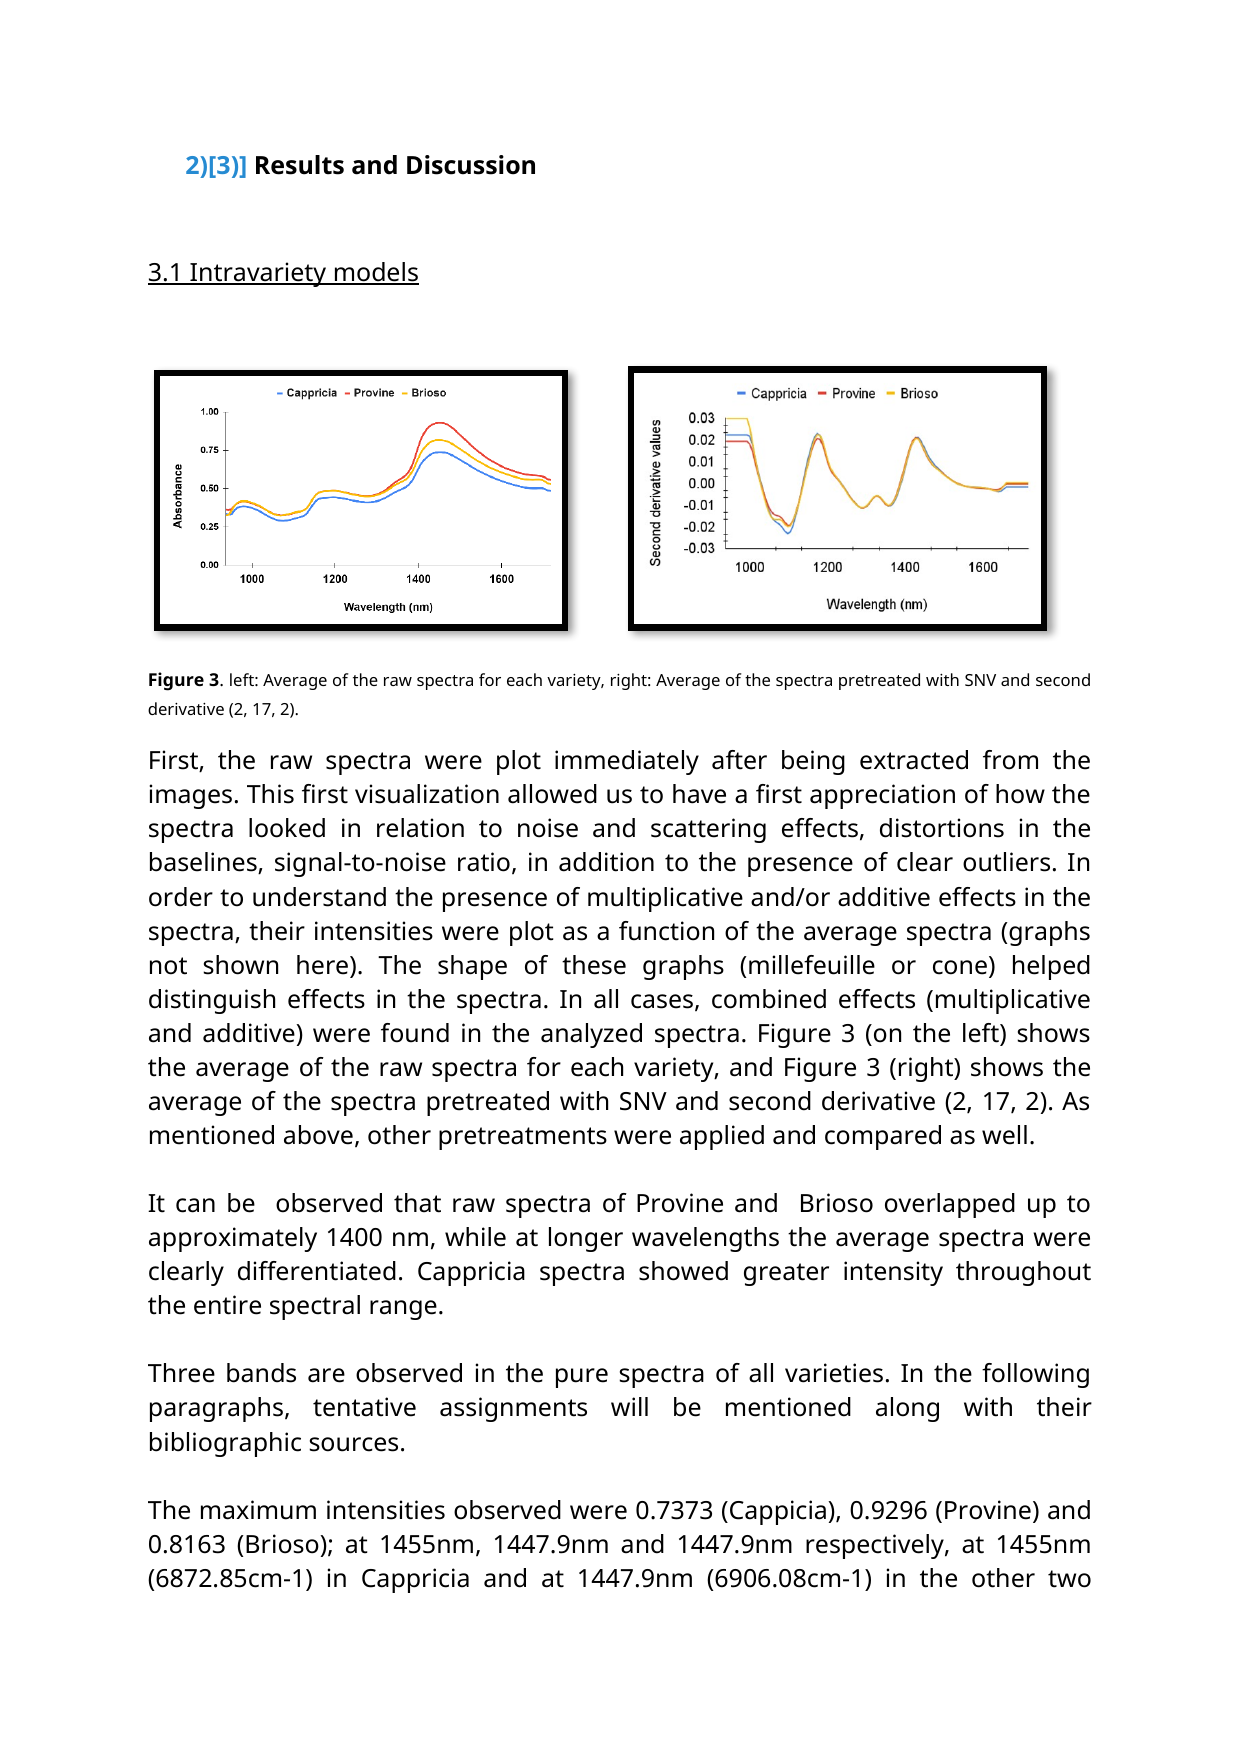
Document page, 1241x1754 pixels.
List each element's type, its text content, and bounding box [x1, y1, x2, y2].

list Figure 3. left: Average of the raw spectra for each variety, right: Average of the spectra pretreated with SNV and second derivative (2, 17, 2). [148, 668, 1093, 720]
picture [160, 376, 562, 624]
picture [634, 373, 1041, 624]
text It can be observed that raw spectra of Provine and Brioso overlapped up to approximately 1400 nm, while at longer wavelengths the average spectra were clearly differentiated. Cappricia spectra showed greater intensity throughout the entire spectral range. [148, 1186, 1093, 1322]
list Results and Discussion [185, 148, 1093, 182]
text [148, 1492, 1093, 1594]
text Three bands are observed in the pure spectra of all varieties. In the following paragraphs, tentative assignments will be mentioned along with their bibliographic sources. [148, 1356, 1093, 1458]
text First, the raw spectra were plot immediately after being extracted from the images. This first visualization allowed us to have a first appreciation of how the spectra looked in relation to noise and scattering effects, distortions in the baselines, signal-to-noise ratio, in addition to the presence of clear outliers. In order to understand the presence of multiplicative and/or additive effects in the spectra, their intensities were plot as a function of the average spectra (graphs not shown here). The shape of these graphs (millefeuille or cone) helped distinguish effects in the spectra. In all cases, combined effects (multiplicative and additive) were found in the analyzed spectra. Figure 3 (on the left) shows the average of the raw spectra for each variety, and Figure 3 (right) shows the average of the spectra pretreated with SNV and second derivative (2, 17, 2). As mentioned above, other pretreatments were applied and compared as well. [148, 743, 1093, 1152]
text 3.1 Intravariety models [148, 254, 1093, 288]
